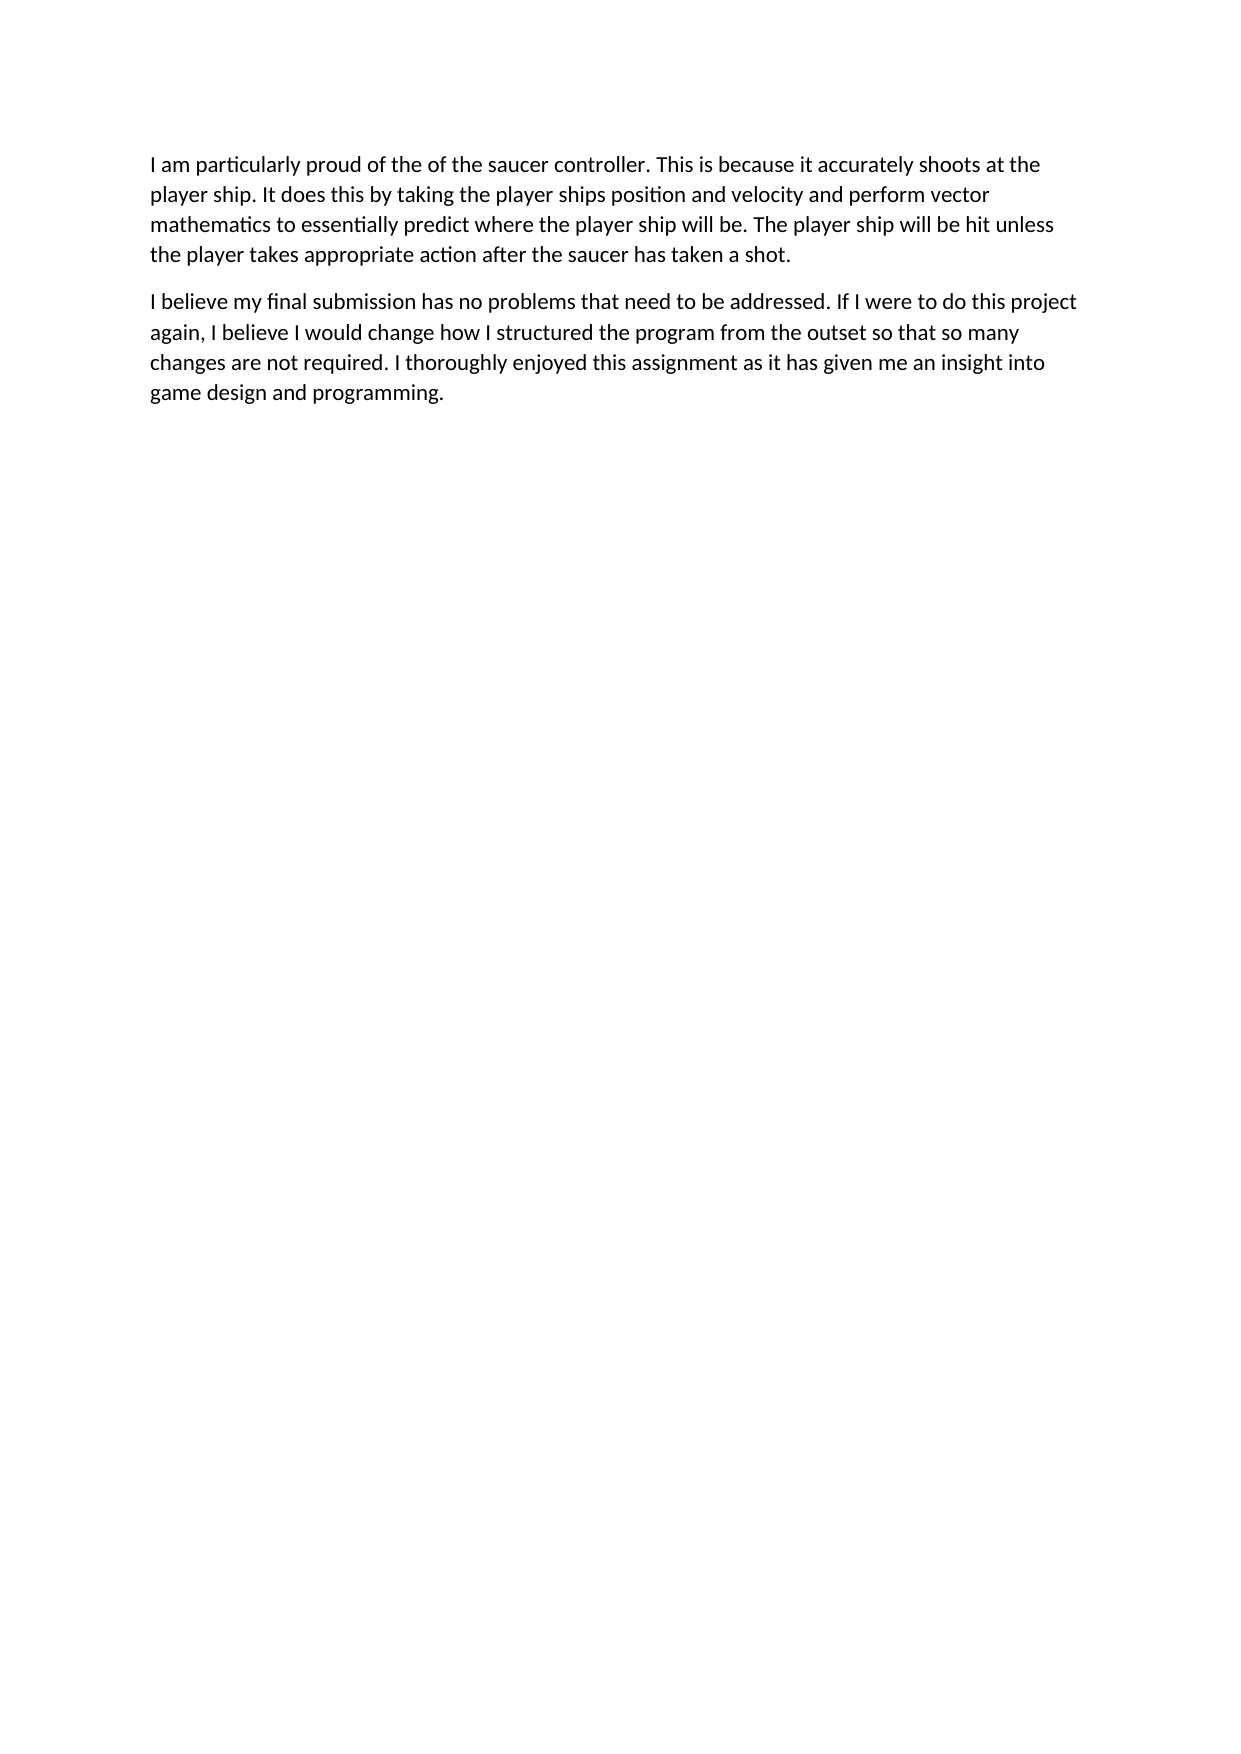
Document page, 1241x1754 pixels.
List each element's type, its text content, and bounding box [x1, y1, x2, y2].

text I am particularly proud of the of the saucer controller. This is because it accurately shoots at the player ship. It does this by taking the player ships position and velocity and perform vector mathematics to essentially predict where the player ship will be. The player ship will be hit unless the player takes appropriate action after the saucer has taken a shot. [150, 150, 1090, 269]
text I believe my final submission has no problems that need to be addressed. If I were to do this project again, I believe I would change how I structured the program from the outset so that so many changes are not required. I thoroughly enjoyed this assignment as it has given me an insight into game design and programming. [150, 287, 1090, 406]
